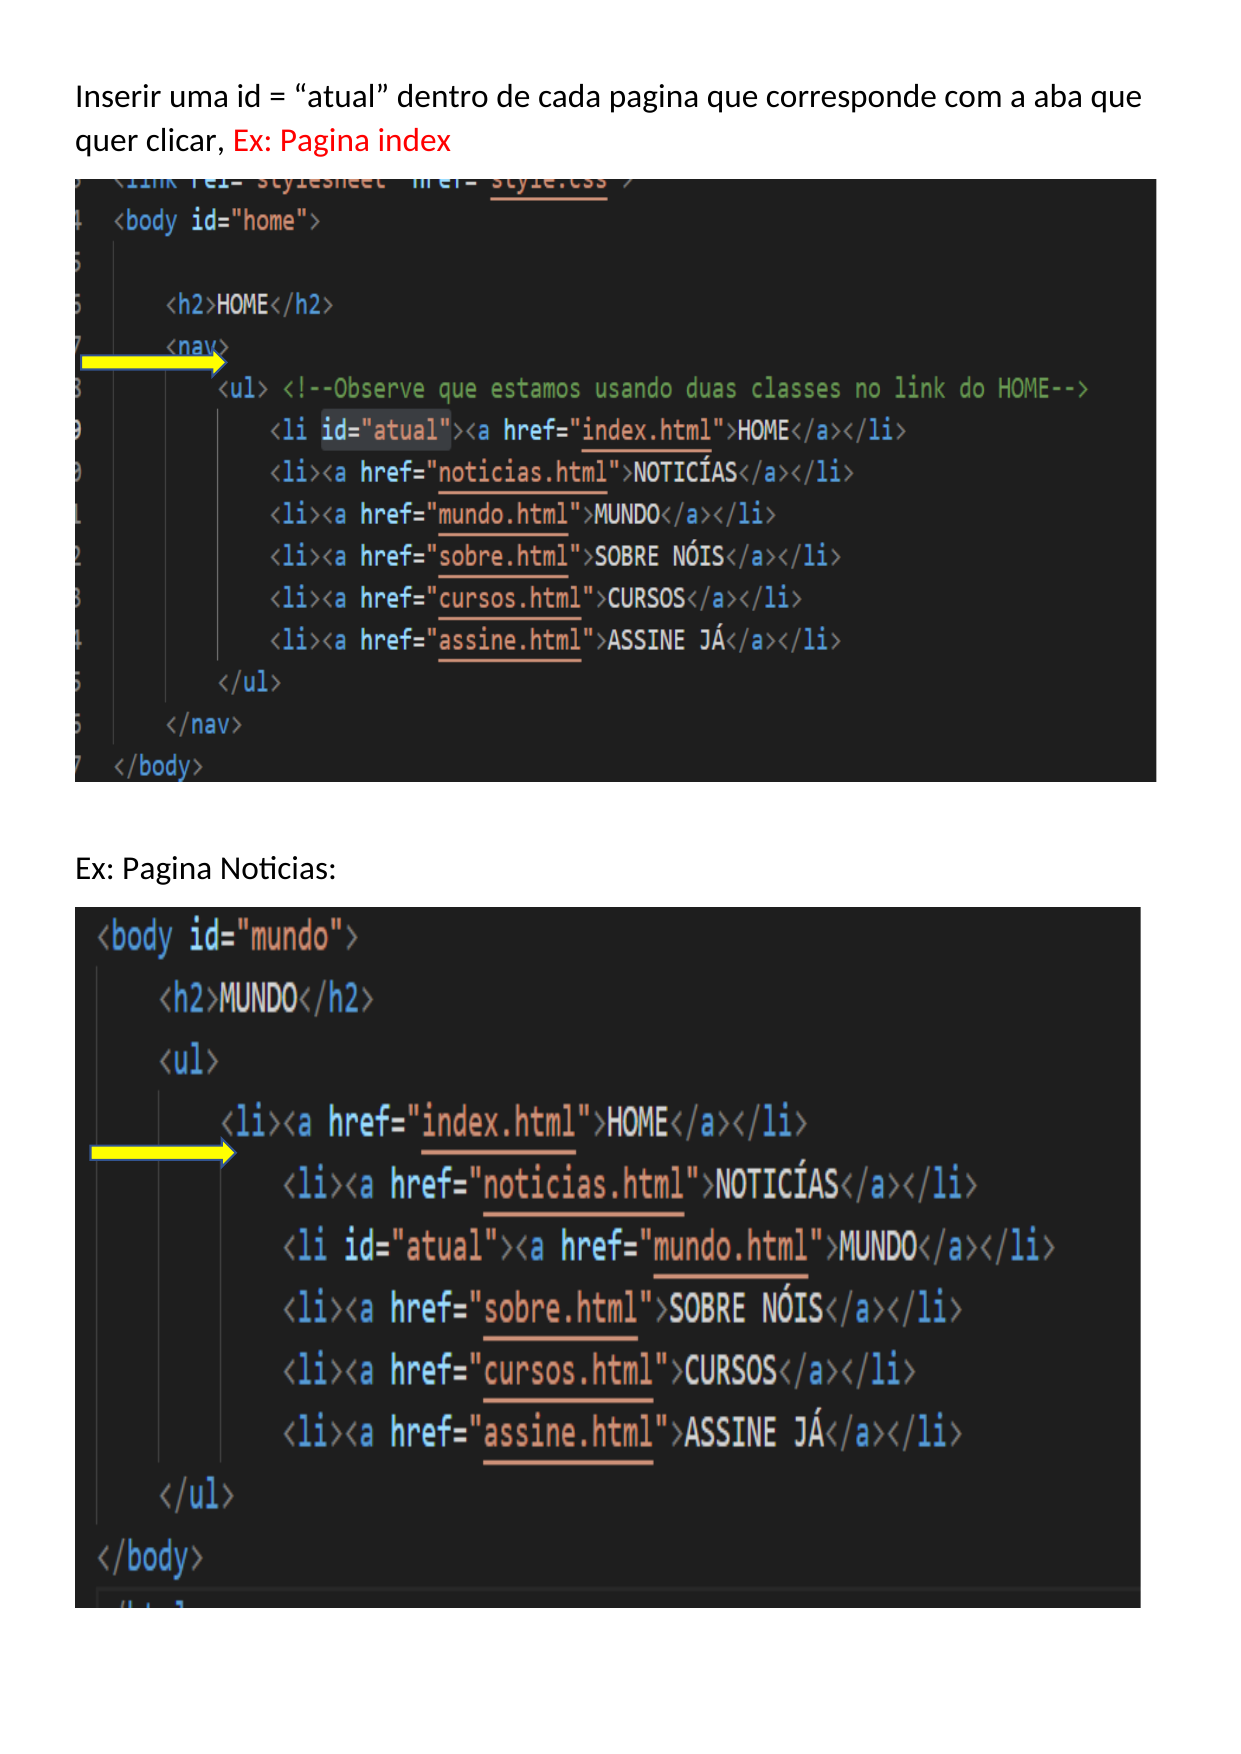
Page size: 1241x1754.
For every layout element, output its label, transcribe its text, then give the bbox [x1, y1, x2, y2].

text Ex: Pagina Noticias: [75, 847, 1165, 888]
text Inserir uma id = “atual” dentro de cada pagina que corresponde com a aba que quer clicar, Ex: Pagina index [75, 75, 1165, 160]
picture [75, 179, 1157, 782]
picture [75, 907, 1141, 1608]
